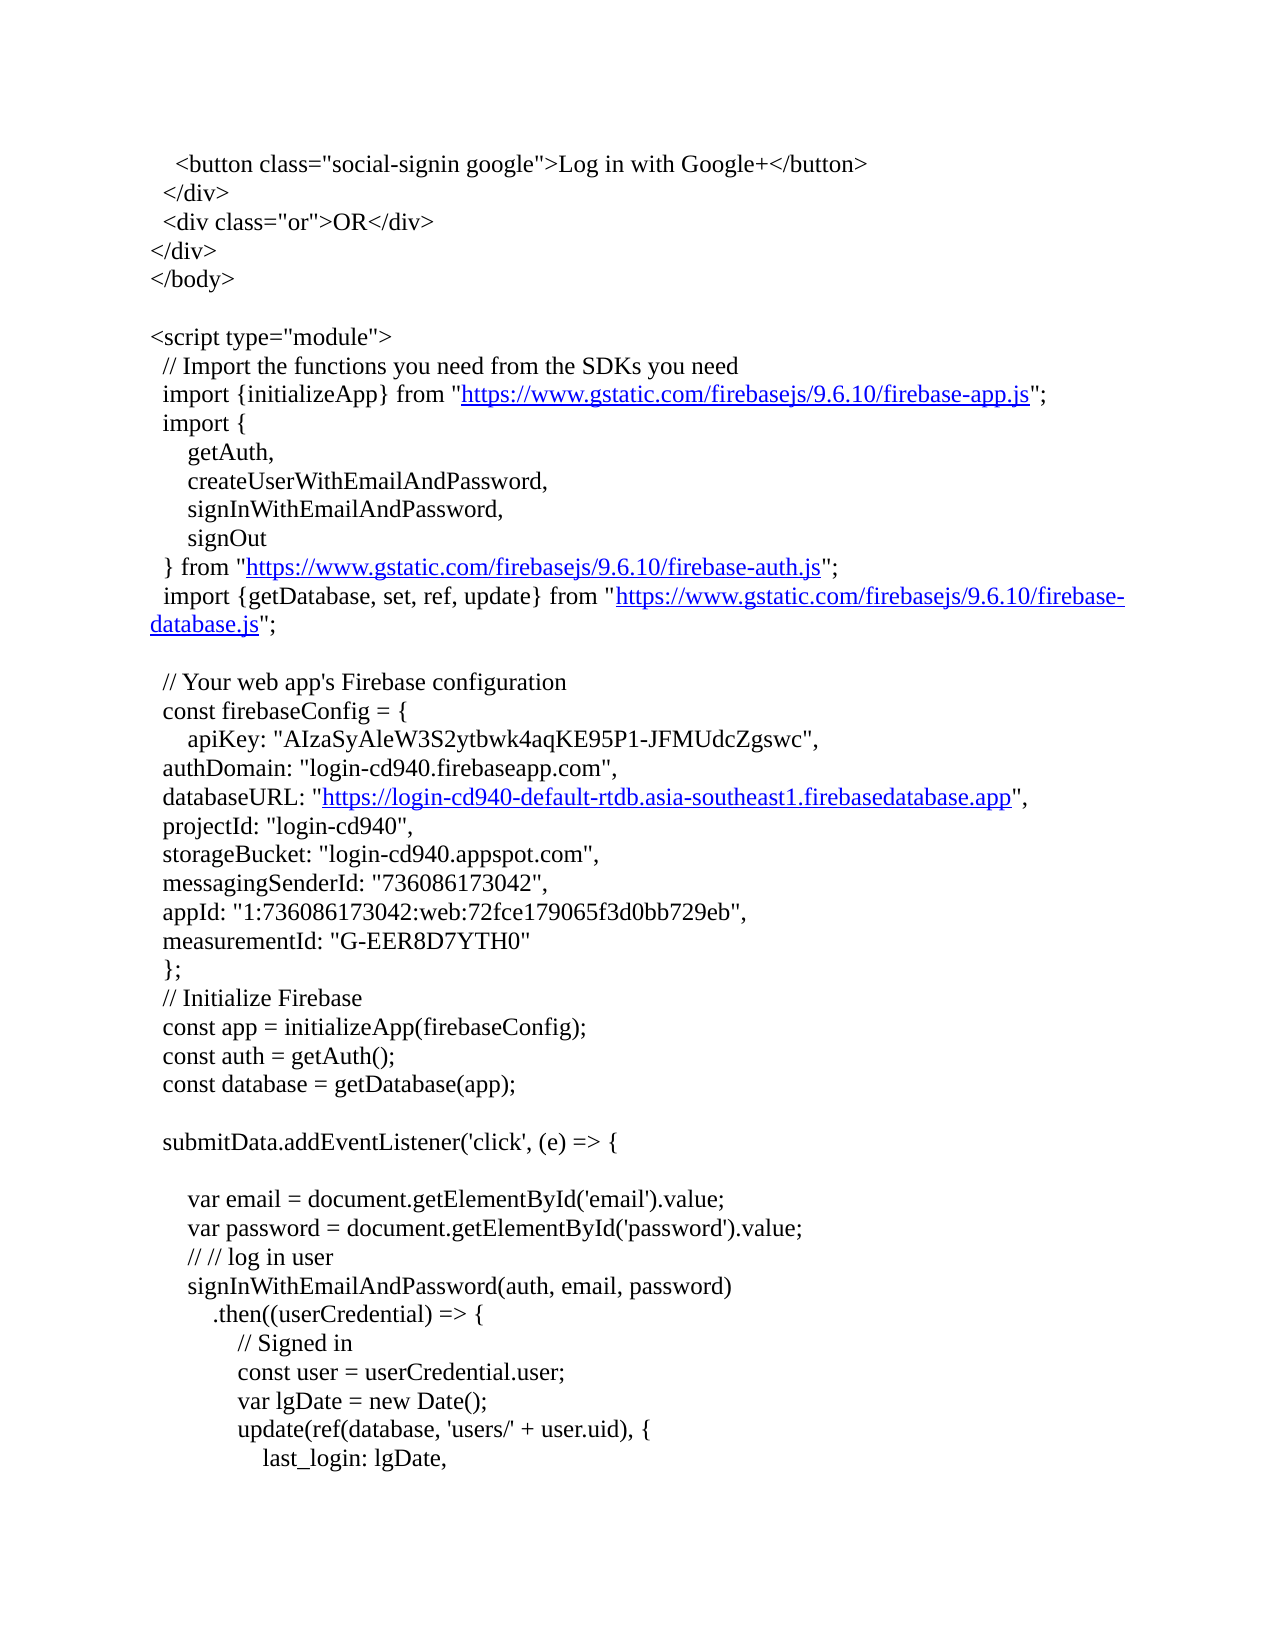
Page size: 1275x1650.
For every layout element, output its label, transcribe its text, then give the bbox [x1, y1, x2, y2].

text signOut [150, 524, 1125, 552]
text } from "https://www.gstatic.com/firebasejs/9.6.10/firebase-auth.js"; [150, 552, 1125, 581]
text <script type="module"> [150, 322, 1125, 351]
text var password = document.getElementById('password').value; [150, 1214, 1125, 1242]
text measurementId: "G-EER8D7YTH0" [150, 926, 1125, 955]
text var email = document.getElementById('email').value; [150, 1185, 1125, 1214]
text projectId: "login-cd940", [150, 811, 1125, 840]
text const app = initializeApp(firebaseConfig); [150, 1012, 1125, 1041]
text <button class="social-signin google">Log in with Google+</button> [150, 150, 1125, 179]
text messagingSenderId: "736086173042", [150, 869, 1125, 897]
text // Import the functions you need from the SDKs you need [150, 351, 1125, 380]
text </div> [150, 179, 1125, 207]
text createUserWithEmailAndPassword, [150, 466, 1125, 495]
text const user = userCredential.user; [150, 1357, 1125, 1386]
text const firebaseConfig = { [150, 696, 1125, 725]
text .then((userCredential) => { [150, 1300, 1125, 1329]
text signInWithEmailAndPassword, [150, 495, 1125, 524]
text authDomain: "login-cd940.firebaseapp.com", [150, 754, 1125, 782]
text const database = getDatabase(app); [150, 1070, 1125, 1099]
text // Your web app's Firebase configuration [150, 667, 1125, 696]
text var lgDate = new Date(); [150, 1386, 1125, 1415]
text </body> [150, 265, 1125, 294]
text getAuth, [150, 437, 1125, 466]
text const auth = getAuth(); [150, 1041, 1125, 1070]
text <div class="or">OR</div> [150, 207, 1125, 236]
text last_login: lgDate, [150, 1444, 1125, 1472]
text import {initializeApp} from "https://www.gstatic.com/firebasejs/9.6.10/firebase-app.js"; [150, 380, 1125, 409]
text import {getDatabase, set, ref, update} from "https://www.gstatic.com/firebasejs/9.6.10/firebase-database.js"; [150, 581, 1125, 639]
text update(ref(database, 'users/' + user.uid), { [150, 1415, 1125, 1444]
text }; [150, 955, 1125, 984]
text // Initialize Firebase [150, 984, 1125, 1012]
text </div> [150, 236, 1125, 265]
text apiKey: "AIzaSyAleW3S2ytbwk4aqKE95P1-JFMUdcZgswc", [150, 725, 1125, 754]
text signInWithEmailAndPassword(auth, email, password) [150, 1271, 1125, 1300]
text storageBucket: "login-cd940.appspot.com", [150, 840, 1125, 869]
text submitData.addEventListener('click', (e) => { [150, 1127, 1125, 1156]
text appId: "1:736086173042:web:72fce179065f3d0bb729eb", [150, 897, 1125, 926]
text // // log in user [150, 1242, 1125, 1271]
text import { [150, 409, 1125, 437]
text databaseURL: "https://login-cd940-default-rtdb.asia-southeast1.firebasedatabase.app", [150, 782, 1125, 811]
text // Signed in [150, 1329, 1125, 1357]
